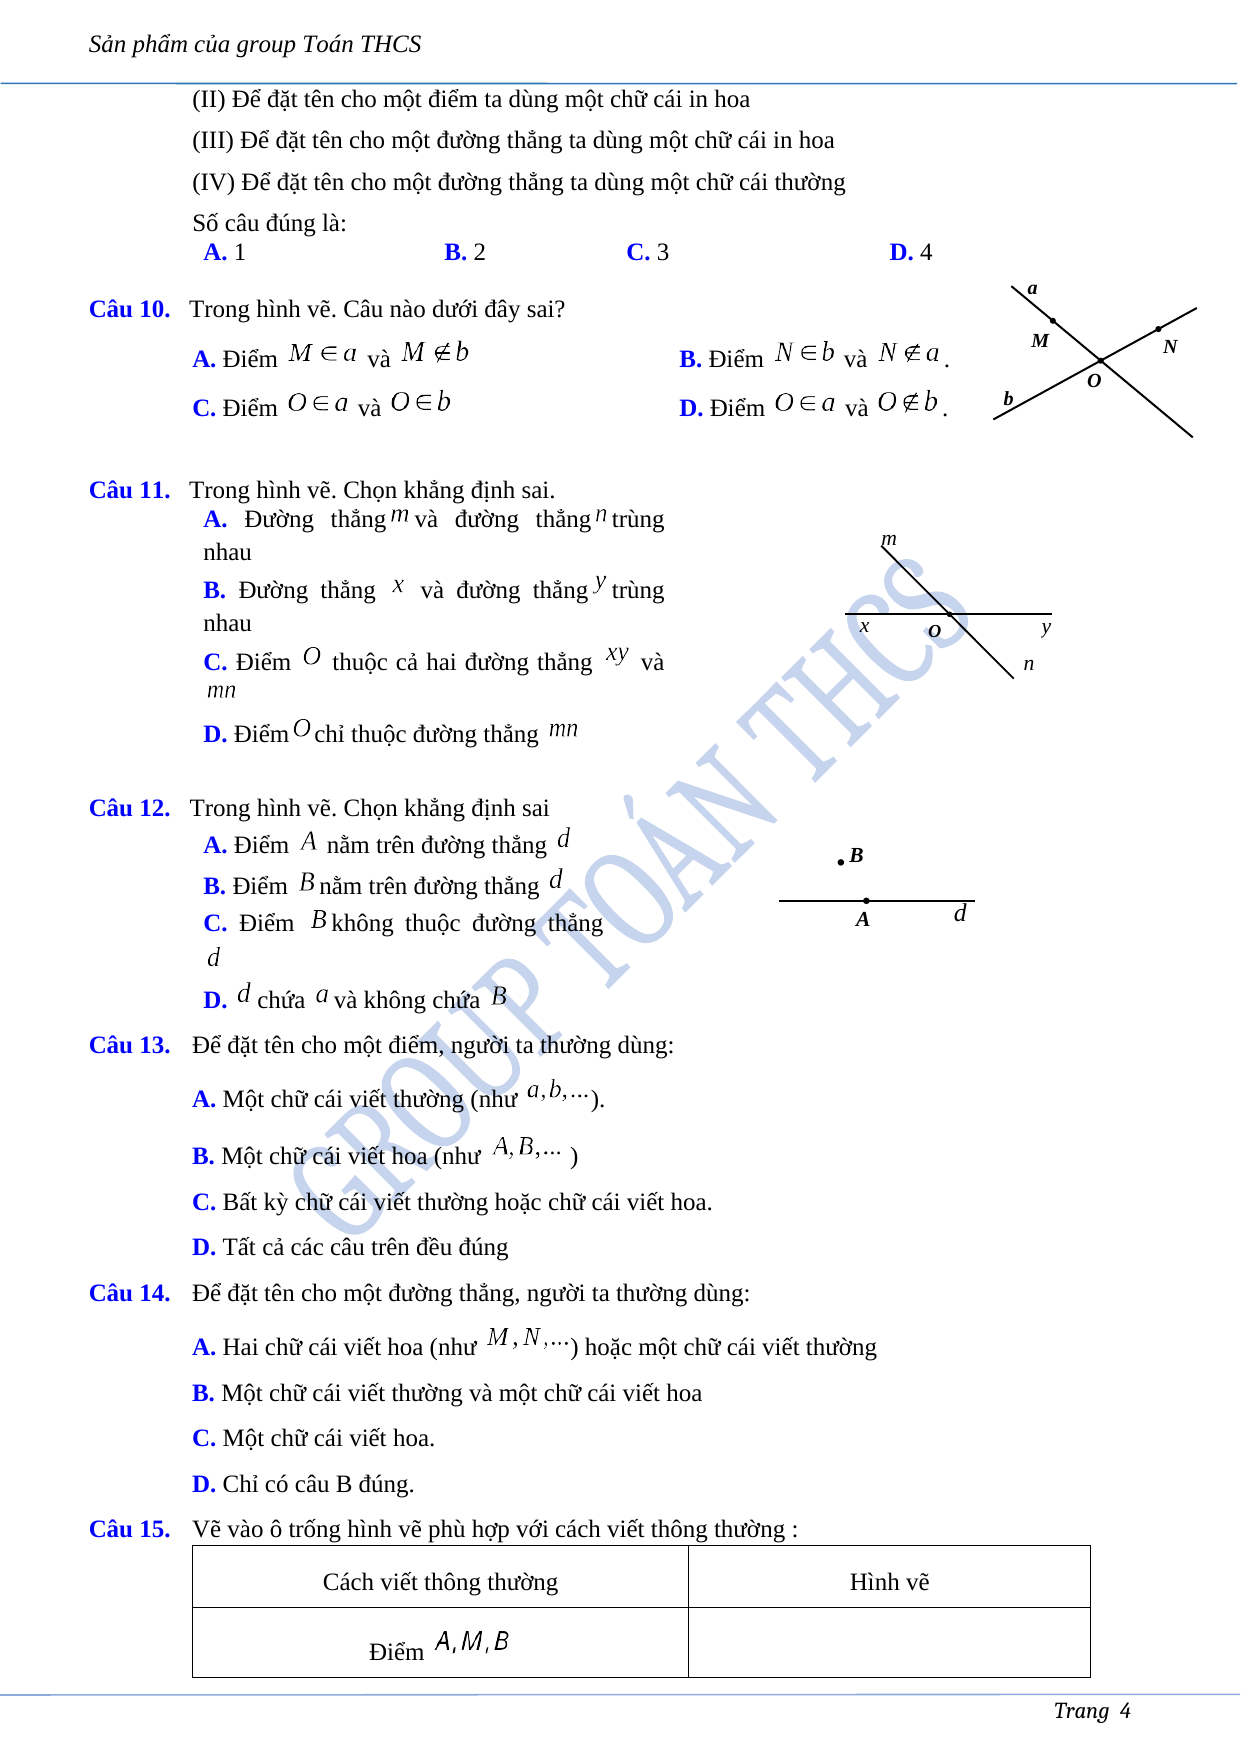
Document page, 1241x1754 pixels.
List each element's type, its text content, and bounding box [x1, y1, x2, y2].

text (IV) Để đặt tên cho một đường thẳng ta dùng một chữ cái thường [192, 167, 1152, 196]
text A. Điểm và B. Điểm và . [117, 336, 1152, 372]
table_header A. 1 [89, 237, 352, 282]
table_cell [689, 1608, 1090, 1677]
table_header A. Điểm nằm trên đường thẳng B. Điểm nằm trên đường thẳng C. Điểm không thuộc đường thẳng D. chứa và không chứa [89, 822, 615, 1017]
table_header B. 2 [352, 237, 615, 282]
text D. Tất cả các câu trên đều đúng [192, 1232, 1152, 1261]
text Câu 14. Để đặt tên cho một đường thẳng, người ta thường dùng: [88, 1278, 1152, 1306]
text Câu 11. Trong hình vẽ. Chọn khẳng định sai. [88, 475, 1152, 504]
text B. Một chữ cái viết thường và một chữ cái viết hoa [192, 1378, 1152, 1406]
table_cell Điểm [193, 1608, 688, 1677]
text C. Điểm và D. Điểm và . [117, 385, 1152, 422]
text (II) Để đặt tên cho một điểm ta dùng một chữ cái in hoa [192, 84, 1152, 113]
text Câu 13. Để đặt tên cho một điểm, người ta thường dùng: [88, 1030, 1152, 1059]
table_header D. 4 [878, 237, 1141, 282]
text Câu 10. Trong hình vẽ. Câu nào dưới đây sai? [88, 294, 1152, 323]
text A. Một chữ cái viết thường (như ). [192, 1073, 1152, 1113]
table_header Cách viết thông thường [193, 1546, 688, 1607]
text C. Bất kỳ chữ cái viết thường hoặc chữ cái viết hoa. [192, 1187, 1152, 1215]
text D. Chỉ có câu B đúng. [192, 1469, 1152, 1497]
table_header Hình vẽ [689, 1546, 1090, 1607]
table_header [676, 504, 1141, 781]
text A. Hai chữ cái viết hoa (như ) hoặc một chữ cái viết thường [192, 1321, 1152, 1361]
text Câu 12. Trong hình vẽ. Chọn khẳng định sai [88, 793, 1152, 822]
text Câu 15. Vẽ vào ô trống hình vẽ phù hợp với cách viết thông thường : [88, 1514, 1152, 1543]
text (III) Để đặt tên cho một đường thẳng ta dùng một chữ cái in hoa [192, 126, 1152, 154]
table_header A. Đường thẳngvà đường thẳngtrùng nhau B. Đường thẳng và đường thẳngtrùng nhau C. Điểm thuộc cả hai đường thẳng và D. Điểmchỉ thuộc đường thẳng [89, 504, 676, 781]
text C. Một chữ cái viết hoa. [192, 1423, 1152, 1452]
table_header [615, 822, 1141, 1017]
table_header C. 3 [615, 237, 878, 282]
text B. Một chữ cái viết hoa (như ) [192, 1130, 1152, 1170]
text Số câu đúng là: [192, 208, 1152, 237]
